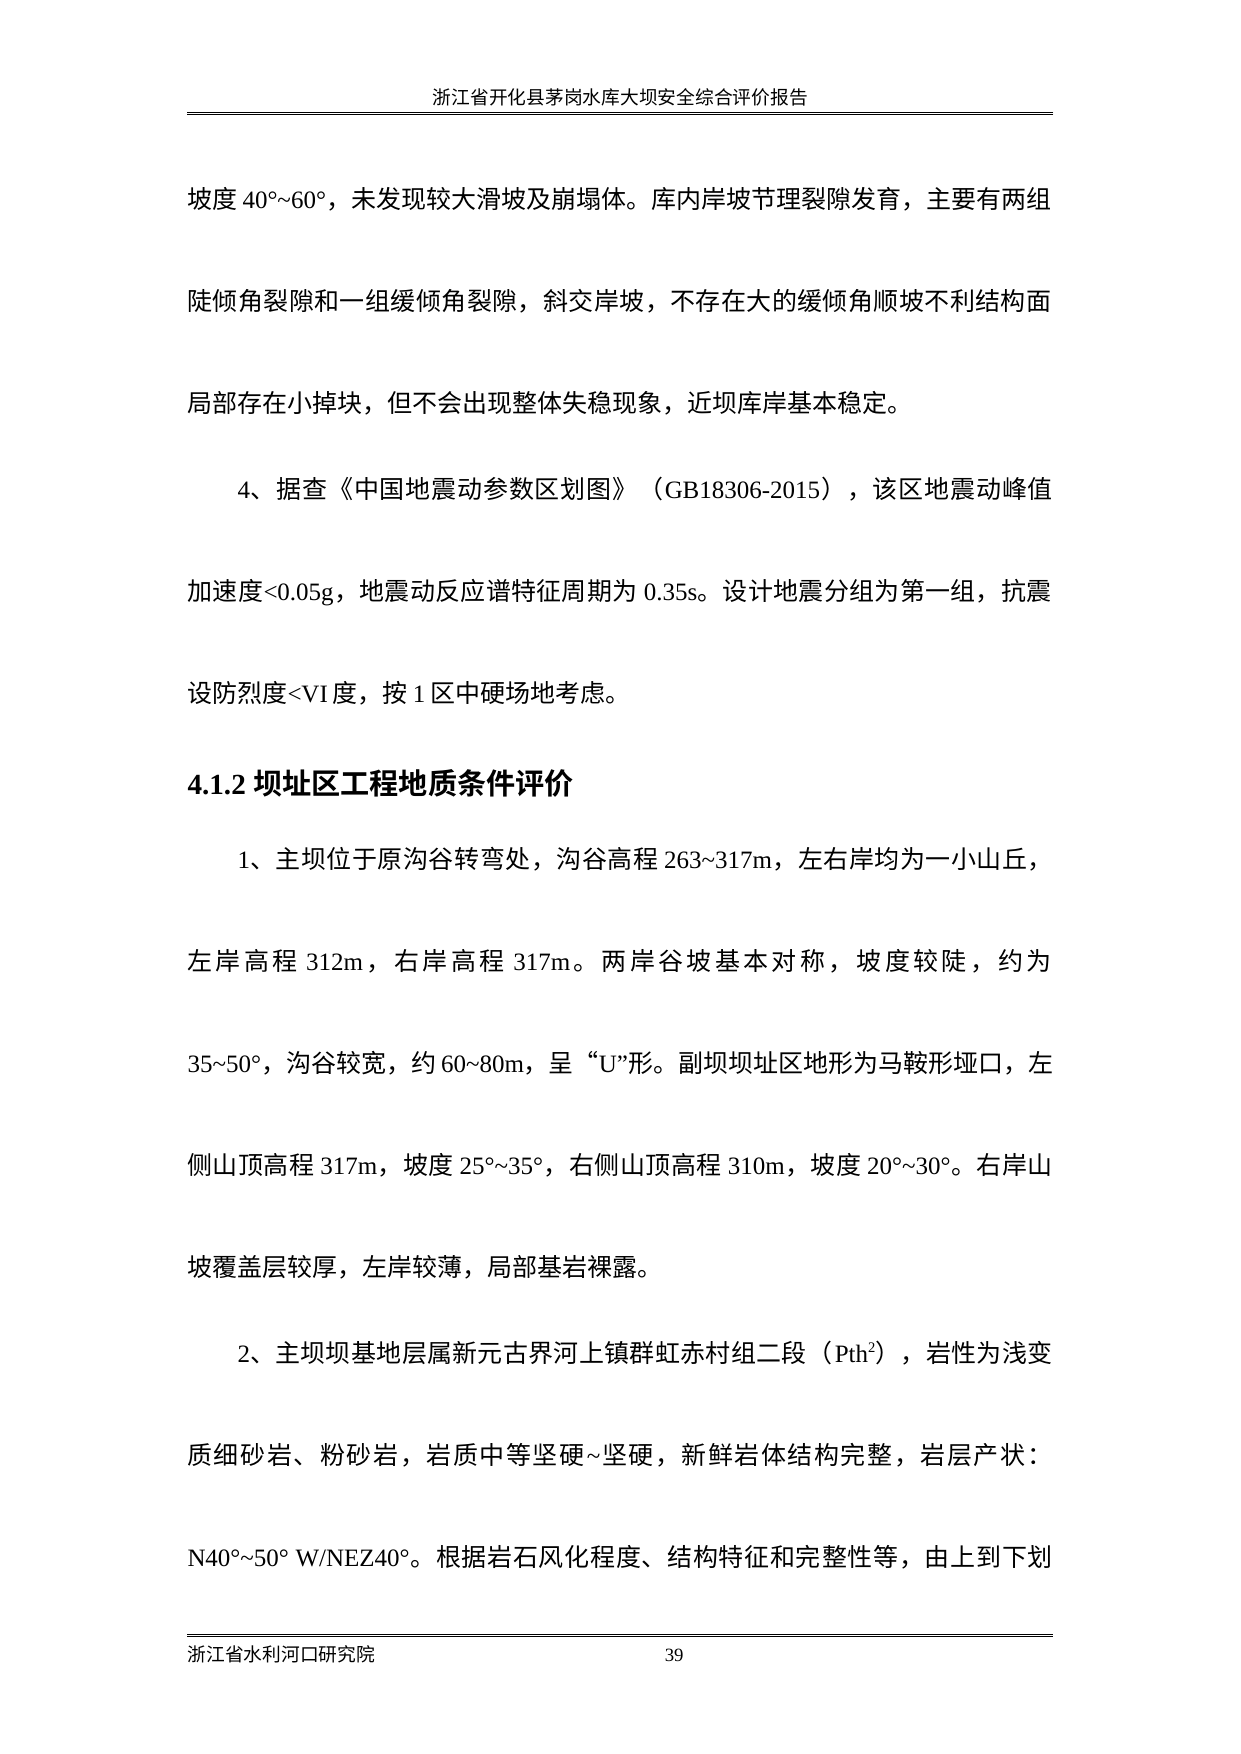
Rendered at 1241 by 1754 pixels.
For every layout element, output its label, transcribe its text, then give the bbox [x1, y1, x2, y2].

text 4、据查《中国地震动参数区划图》（GB18306-2015），该区地震动峰值加速度<0.05g，地震动反应谱特征周期为0.35s。设计地震分组为第一组，抗震设防烈度<VI度，按1区中硬场地考虑。 [187, 454, 1053, 725]
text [187, 1317, 1053, 1589]
text 1、主坝位于原沟谷转弯处，沟谷高程263~317m，左右岸均为一小山丘，左岸高程312m，右岸高程317m。两岸谷坡基本对称，坡度较陡，约为35~50°，沟谷较宽，约60~80m，呈“U”形。副坝坝址区地形为马鞍形垭口，左侧山顶高程317m，坡度25°~35°，右侧山顶高程310m，坡度20°~30°。右岸山坡覆盖层较厚，左岸较薄，局部基岩裸露。 [187, 824, 1053, 1299]
subtitle 4.1.2 坝址区工程地质条件评价 [187, 760, 1053, 803]
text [187, 164, 1053, 436]
